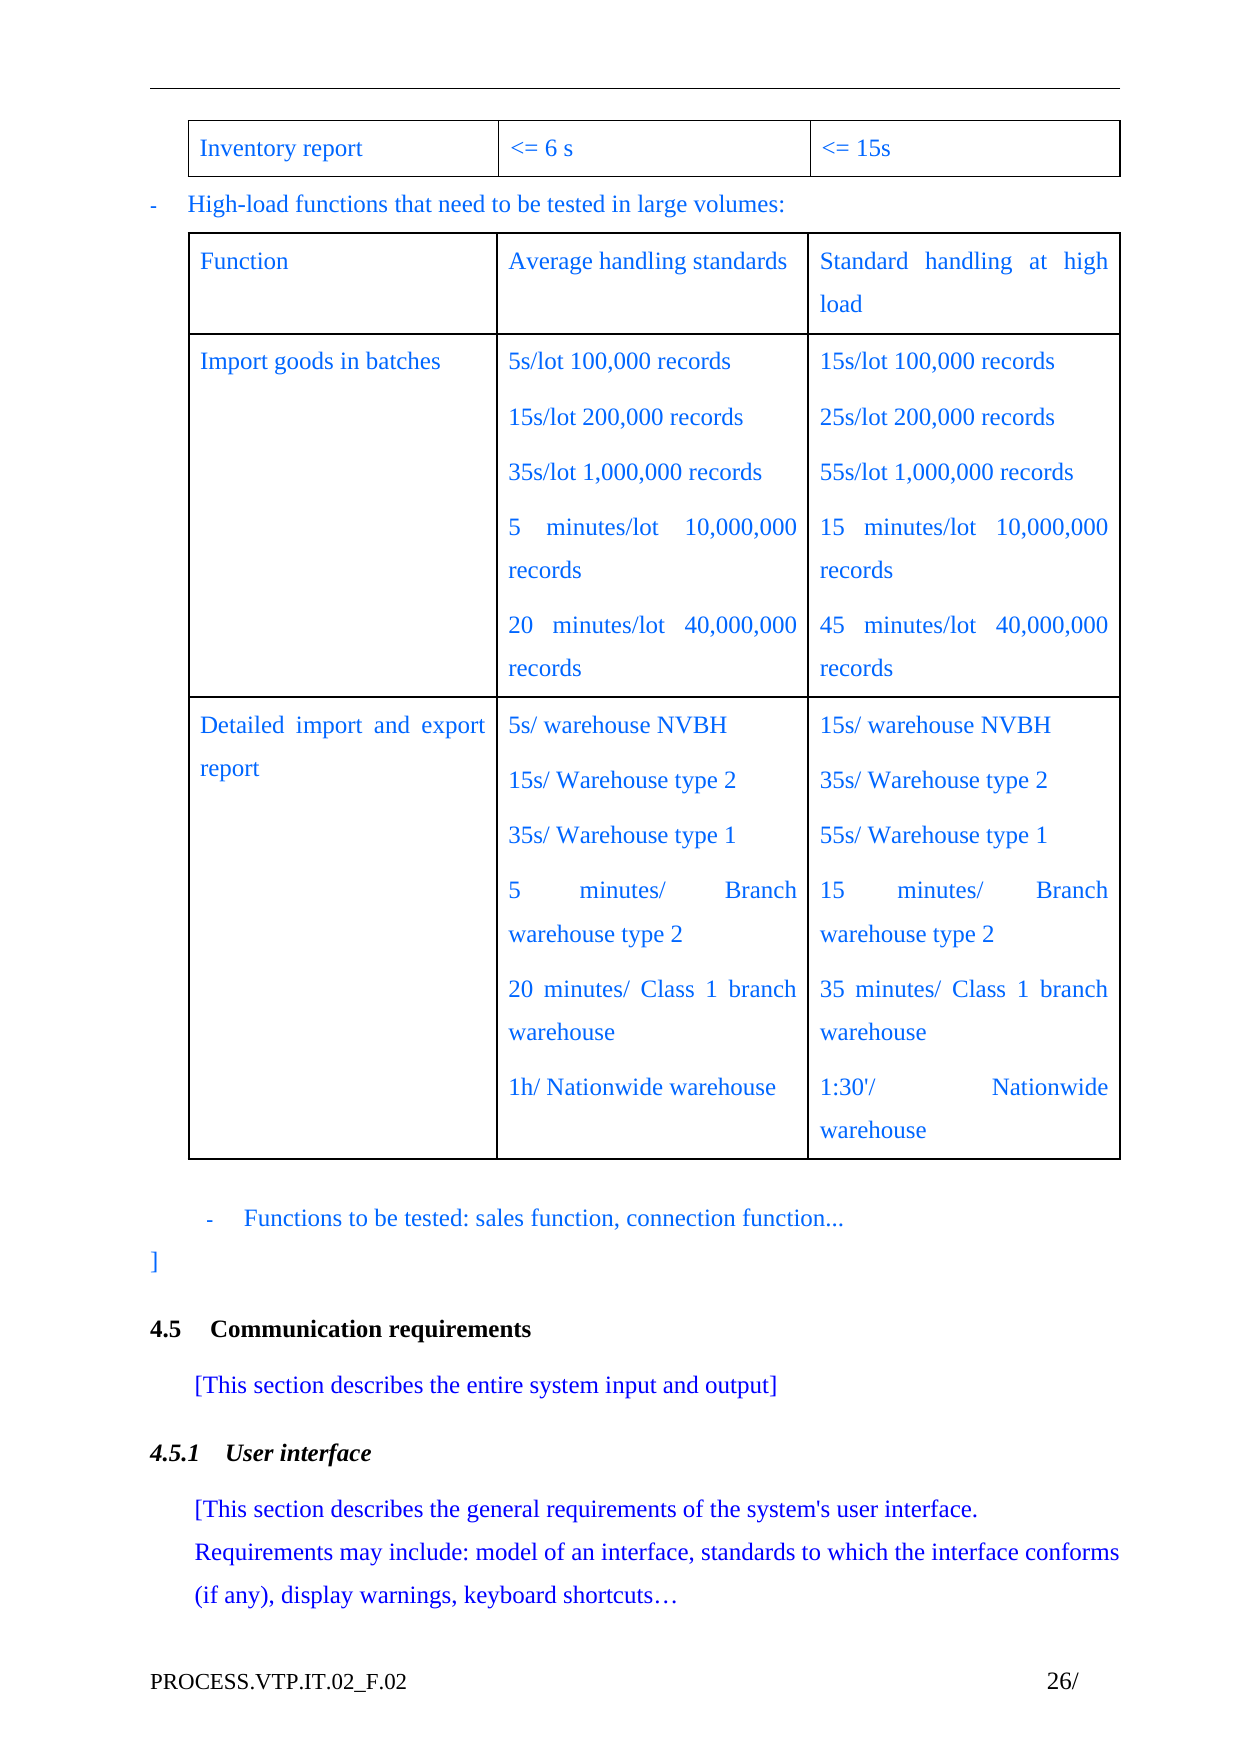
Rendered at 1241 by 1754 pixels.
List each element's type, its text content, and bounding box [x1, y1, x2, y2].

subtitle User interface [150, 1438, 1120, 1467]
list Functions to be tested: sales function, connection function... [206, 1203, 1120, 1232]
table_cell 15s/lot 100,000 records 25s/lot 200,000 records 55s/lot 1,000,000 records 15 minutes/lot 10,000,000 records 45 minutes/lot 40,000,000 records [809, 335, 1119, 696]
table_header Average handling standards [498, 234, 807, 332]
list High-load functions that need to be tested in large volumes: [150, 189, 1120, 218]
table_cell 15s/ warehouse NVBH 35s/ Warehouse type 2 55s/ Warehouse type 1 15 minutes/ Branch warehouse type 2 35 minutes/ Class 1 branch warehouse 1:30'/ Nationwide warehouse [809, 698, 1119, 1158]
subtitle Communication requirements [150, 1314, 1120, 1343]
text ] [150, 1246, 1120, 1275]
table_cell <= 6 s [499, 121, 810, 176]
table_cell Import goods in batches [190, 335, 496, 696]
table_header Standard handling at high load [809, 234, 1119, 332]
text [This section describes the entire system input and output] [194, 1370, 1120, 1399]
table_cell 5s/ warehouse NVBH 15s/ Warehouse type 2 35s/ Warehouse type 1 5 minutes/ Branch warehouse type 2 20 minutes/ Class 1 branch warehouse 1h/ Nationwide warehouse [498, 698, 807, 1158]
table_cell 5s/lot 100,000 records 15s/lot 200,000 records 35s/lot 1,000,000 records 5 minutes/lot 10,000,000 records 20 minutes/lot 40,000,000 records [498, 335, 807, 696]
table_cell Detailed import and export report [190, 698, 496, 1158]
text [This section describes the general requirements of the system's user interface. Requirements may include: model of an interface, standards to which the interface conforms (if any), display warnings, keyboard shortcuts… [194, 1494, 1120, 1609]
table_cell <= 15s [811, 121, 1119, 176]
table_cell Inventory report [189, 121, 498, 176]
table_header Function [190, 234, 496, 332]
